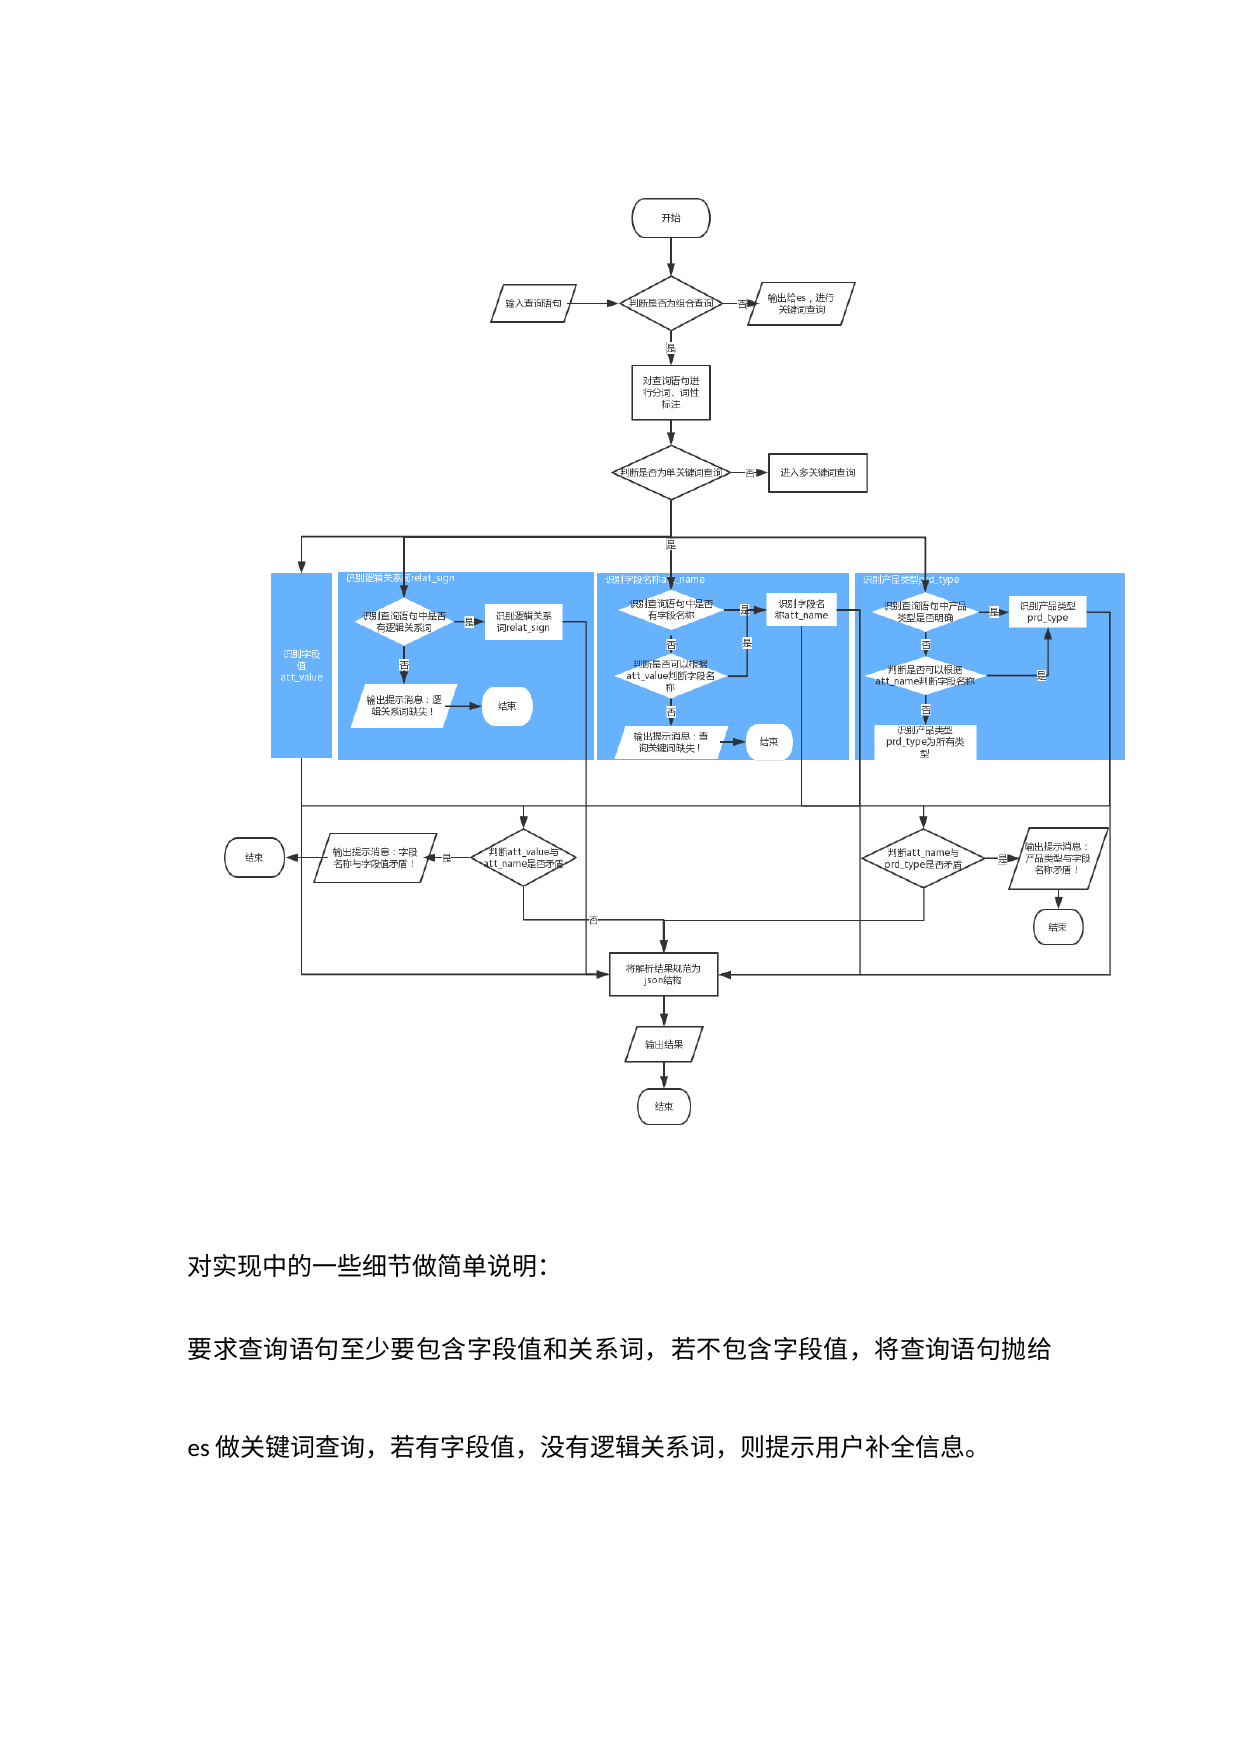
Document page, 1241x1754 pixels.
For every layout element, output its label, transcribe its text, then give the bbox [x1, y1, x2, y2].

text 要求查询语句至少要包含字段值和关系词，若不包含字段值，将查询语句抛给es做关键词查询，若有字段值，没有逻辑关系词，则提示用户补全信息。 [187, 1316, 1053, 1478]
text 对实现中的一些细节做简单说明： [187, 1232, 1053, 1297]
picture [187, 162, 1149, 1149]
